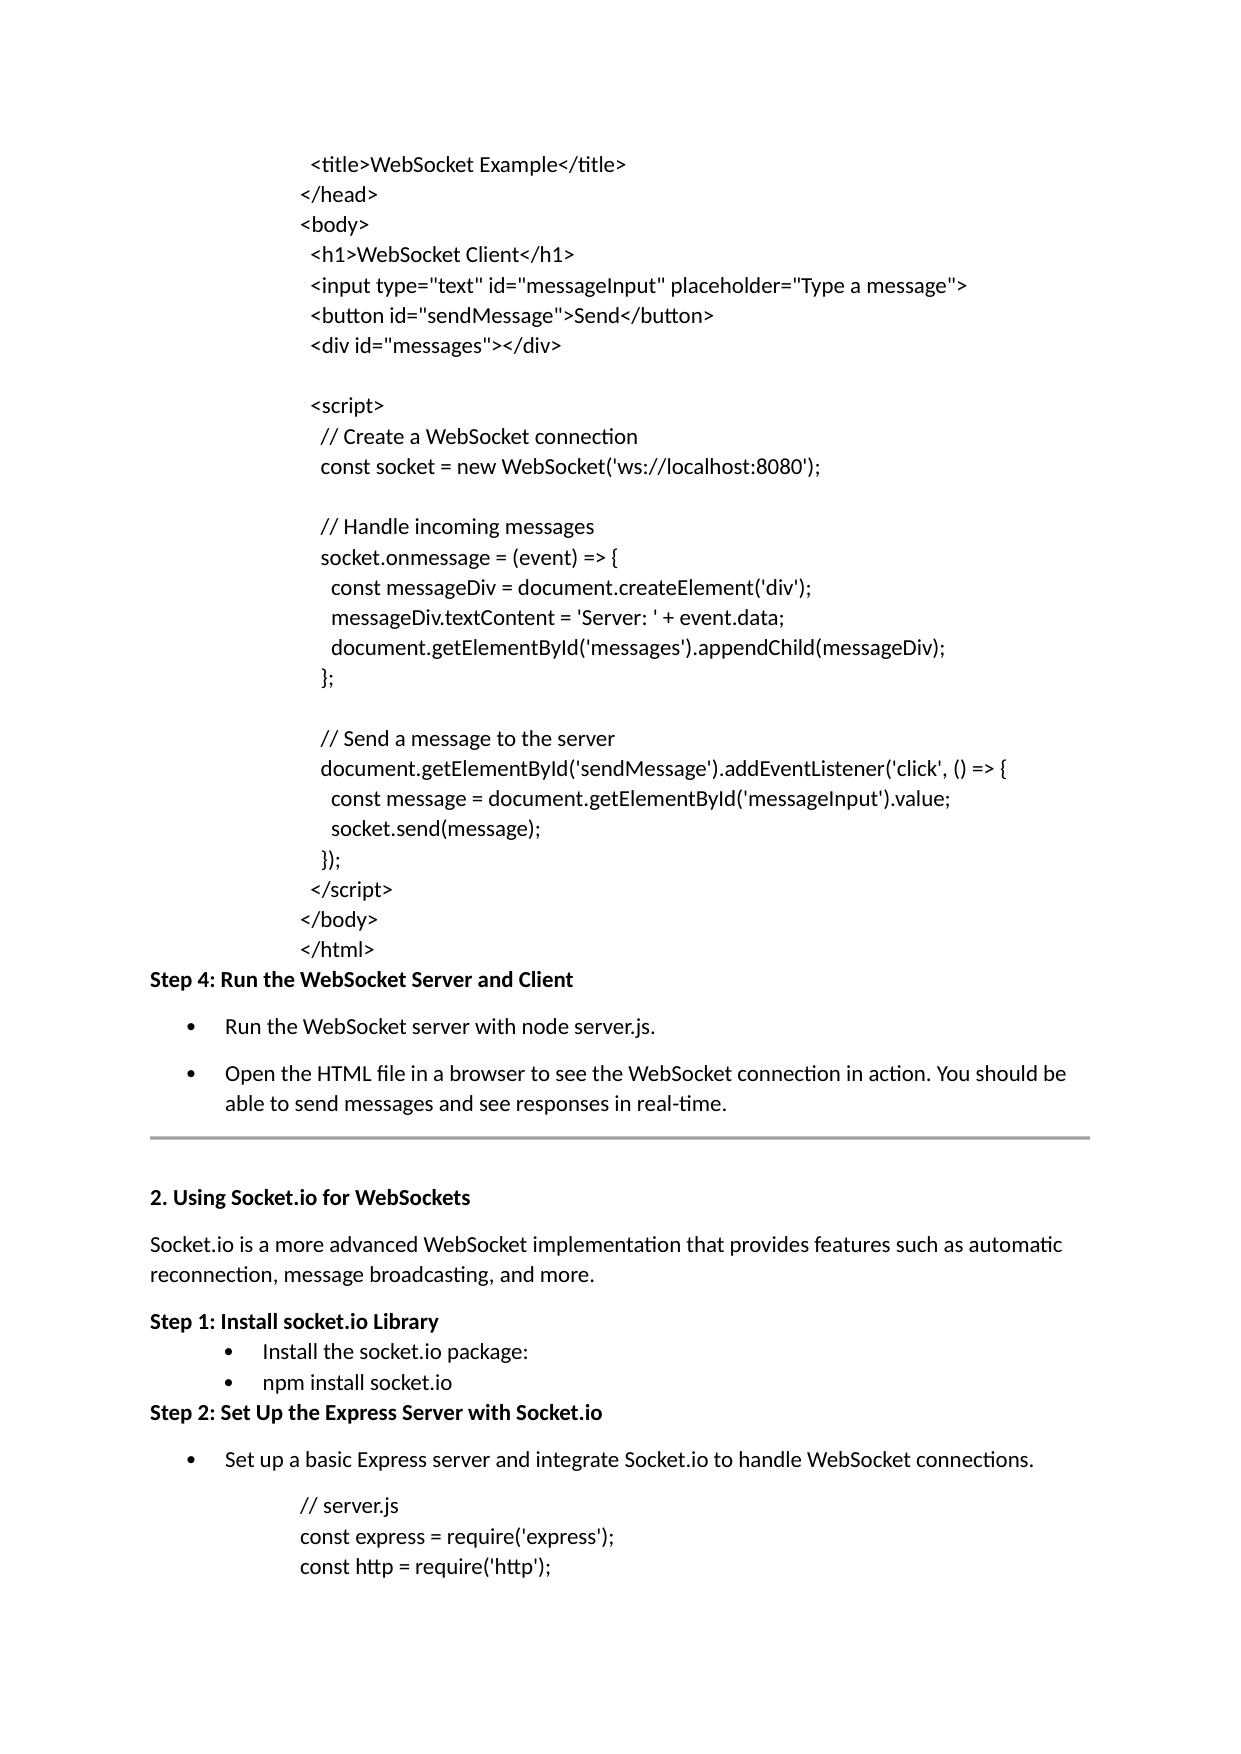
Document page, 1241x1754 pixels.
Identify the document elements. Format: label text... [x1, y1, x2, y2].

list Run the WebSocket server with node server.js. [187, 1012, 1090, 1041]
text <script> [300, 392, 1090, 420]
text </html> [300, 935, 1090, 963]
text // Handle incoming messages [300, 512, 1090, 541]
text 2. Using Socket.io for WebSockets [150, 1183, 1090, 1211]
text </script> [300, 875, 1090, 903]
text Step 1: Install socket.io Library [150, 1307, 1090, 1335]
text <button id="sendMessage">Send</button> [300, 301, 1090, 329]
text const socket = new WebSocket('ws://localhost:8080'); [300, 452, 1090, 480]
text // Send a message to the server [300, 724, 1090, 752]
text <input type="text" id="messageInput" placeholder="Type a message"> [300, 271, 1090, 299]
text document.getElementById('sendMessage').addEventListener('click', () => { [300, 754, 1090, 782]
text // server.js [300, 1492, 1090, 1520]
list Open the HTML file in a browser to see the WebSocket connection in action. You should be able to send messages and see responses in real-time. [187, 1059, 1090, 1118]
text document.getElementById('messages').appendChild(messageDiv); [300, 633, 1090, 661]
text const http = require('http'); [300, 1552, 1090, 1580]
list npm install socket.io [225, 1368, 1090, 1396]
text </head> [300, 180, 1090, 208]
text // Create a WebSocket connection [300, 422, 1090, 450]
text <div id="messages"></div> [300, 331, 1090, 359]
list Install the socket.io package: [225, 1337, 1090, 1366]
text const message = document.getElementById('messageInput').value; [300, 784, 1090, 812]
text <body> [300, 210, 1090, 238]
text <h1>WebSocket Client</h1> [300, 241, 1090, 269]
text socket.onmessage = (event) => { [300, 543, 1090, 571]
text const express = require('express'); [300, 1522, 1090, 1550]
text Step 4: Run the WebSocket Server and Client [150, 966, 1090, 994]
text socket.send(message); [300, 814, 1090, 843]
text }; [300, 663, 1090, 692]
text <title>WebSocket Example</title> [300, 150, 1090, 178]
text messageDiv.textContent = 'Server: ' + event.data; [300, 603, 1090, 631]
text Step 2: Set Up the Express Server with Socket.io [150, 1398, 1090, 1426]
text const messageDiv = document.createElement('div'); [300, 573, 1090, 601]
text Socket.io is a more advanced WebSocket implementation that provides features such as automatic reconnection, message broadcasting, and more. [150, 1230, 1090, 1288]
text </body> [300, 905, 1090, 933]
list Set up a basic Express server and integrate Socket.io to handle WebSocket connections. [187, 1445, 1090, 1473]
text }); [300, 845, 1090, 873]
